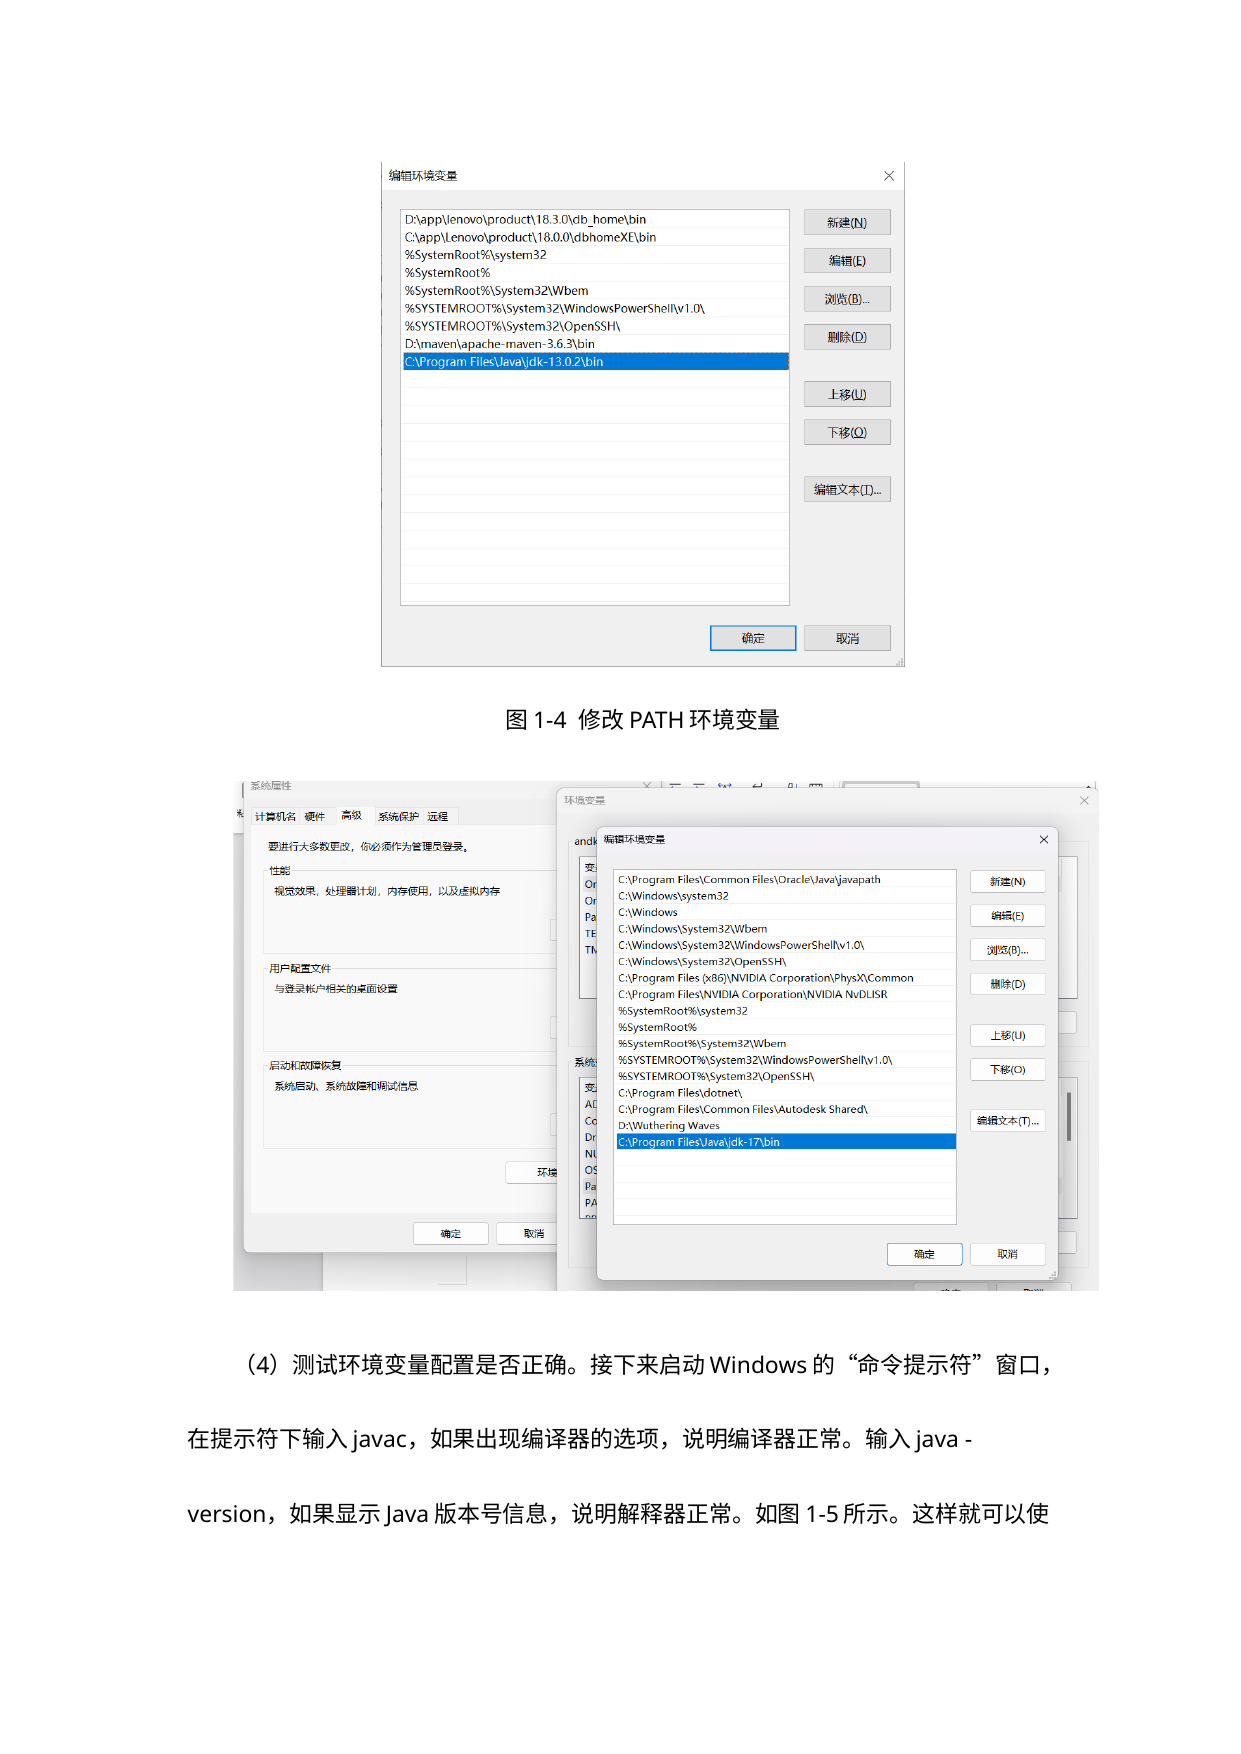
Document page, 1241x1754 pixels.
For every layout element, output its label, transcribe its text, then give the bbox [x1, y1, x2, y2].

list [187, 1331, 1053, 1545]
picture [233, 781, 1099, 1291]
picture [381, 162, 905, 667]
list 图1-4 修改PATH环境变量 [187, 686, 1053, 751]
